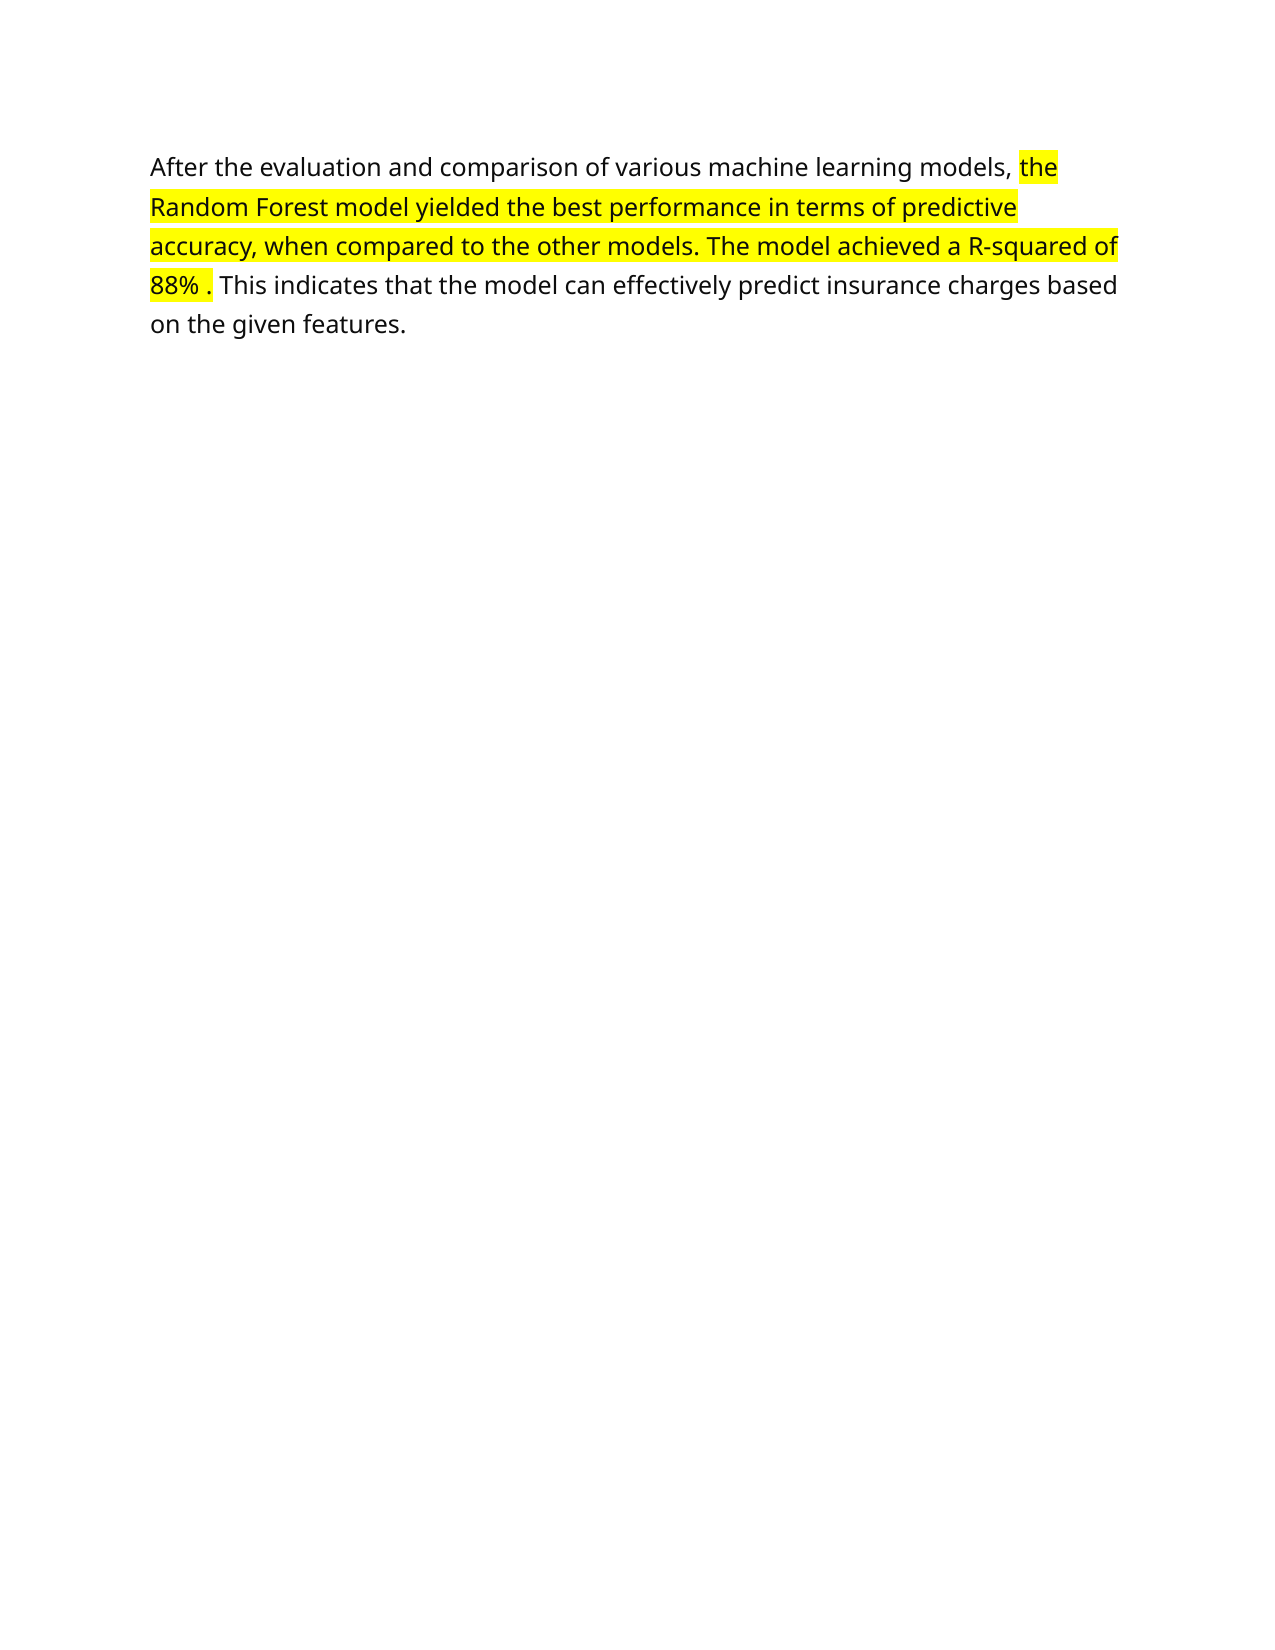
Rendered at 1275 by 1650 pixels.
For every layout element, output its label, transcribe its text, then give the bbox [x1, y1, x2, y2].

text After the evaluation and comparison of various machine learning models, the Random Forest model yielded the best performance in terms of predictive accuracy, when compared to the other models. The model achieved a R-squared of 88% . This indicates that the model can effectively predict insurance charges based on the given features. [150, 150, 1125, 341]
